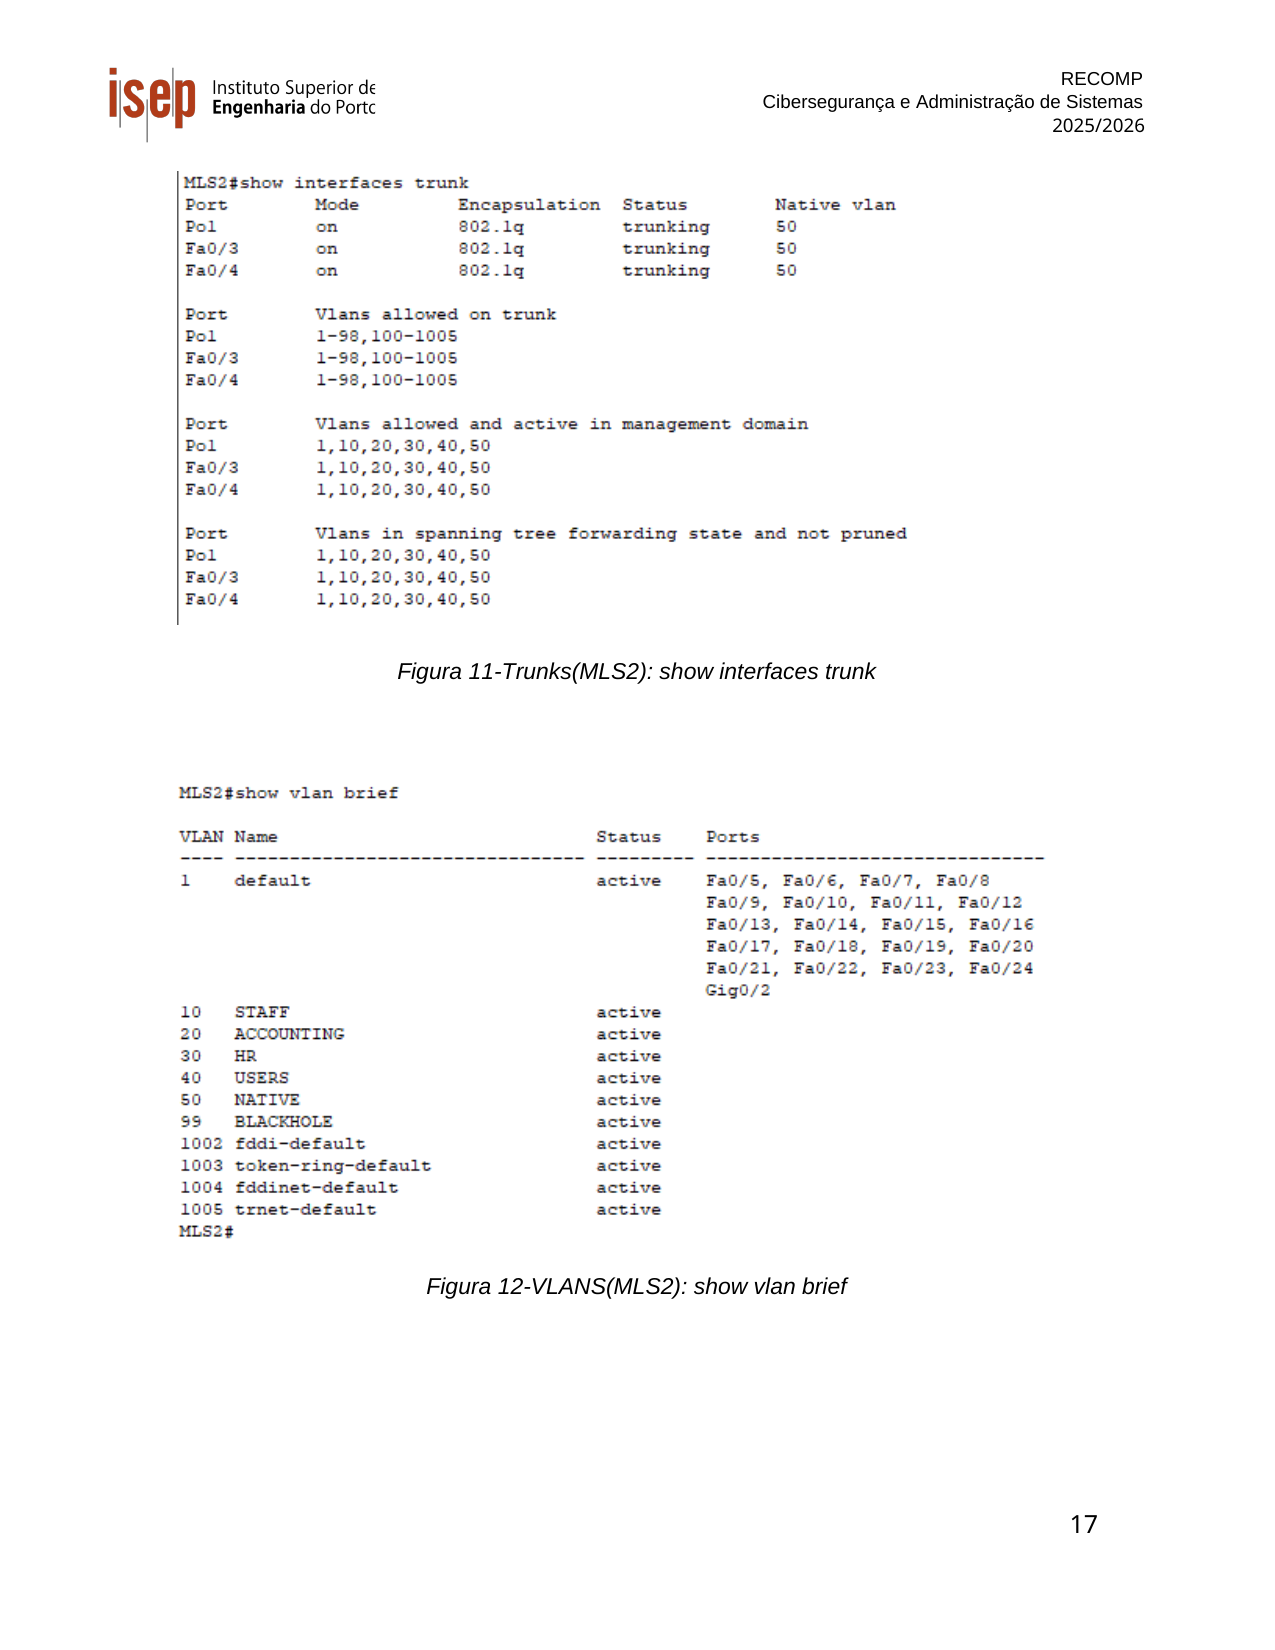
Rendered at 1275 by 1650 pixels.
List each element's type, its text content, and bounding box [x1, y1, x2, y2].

text Figura 12-VLANS(MLS2): show vlan brief [177, 1273, 1098, 1299]
picture [177, 171, 954, 625]
picture [177, 778, 1085, 1240]
picture [109, 67, 375, 143]
text Figura 11-Trunks(MLS2): show interfaces trunk [177, 658, 1098, 684]
